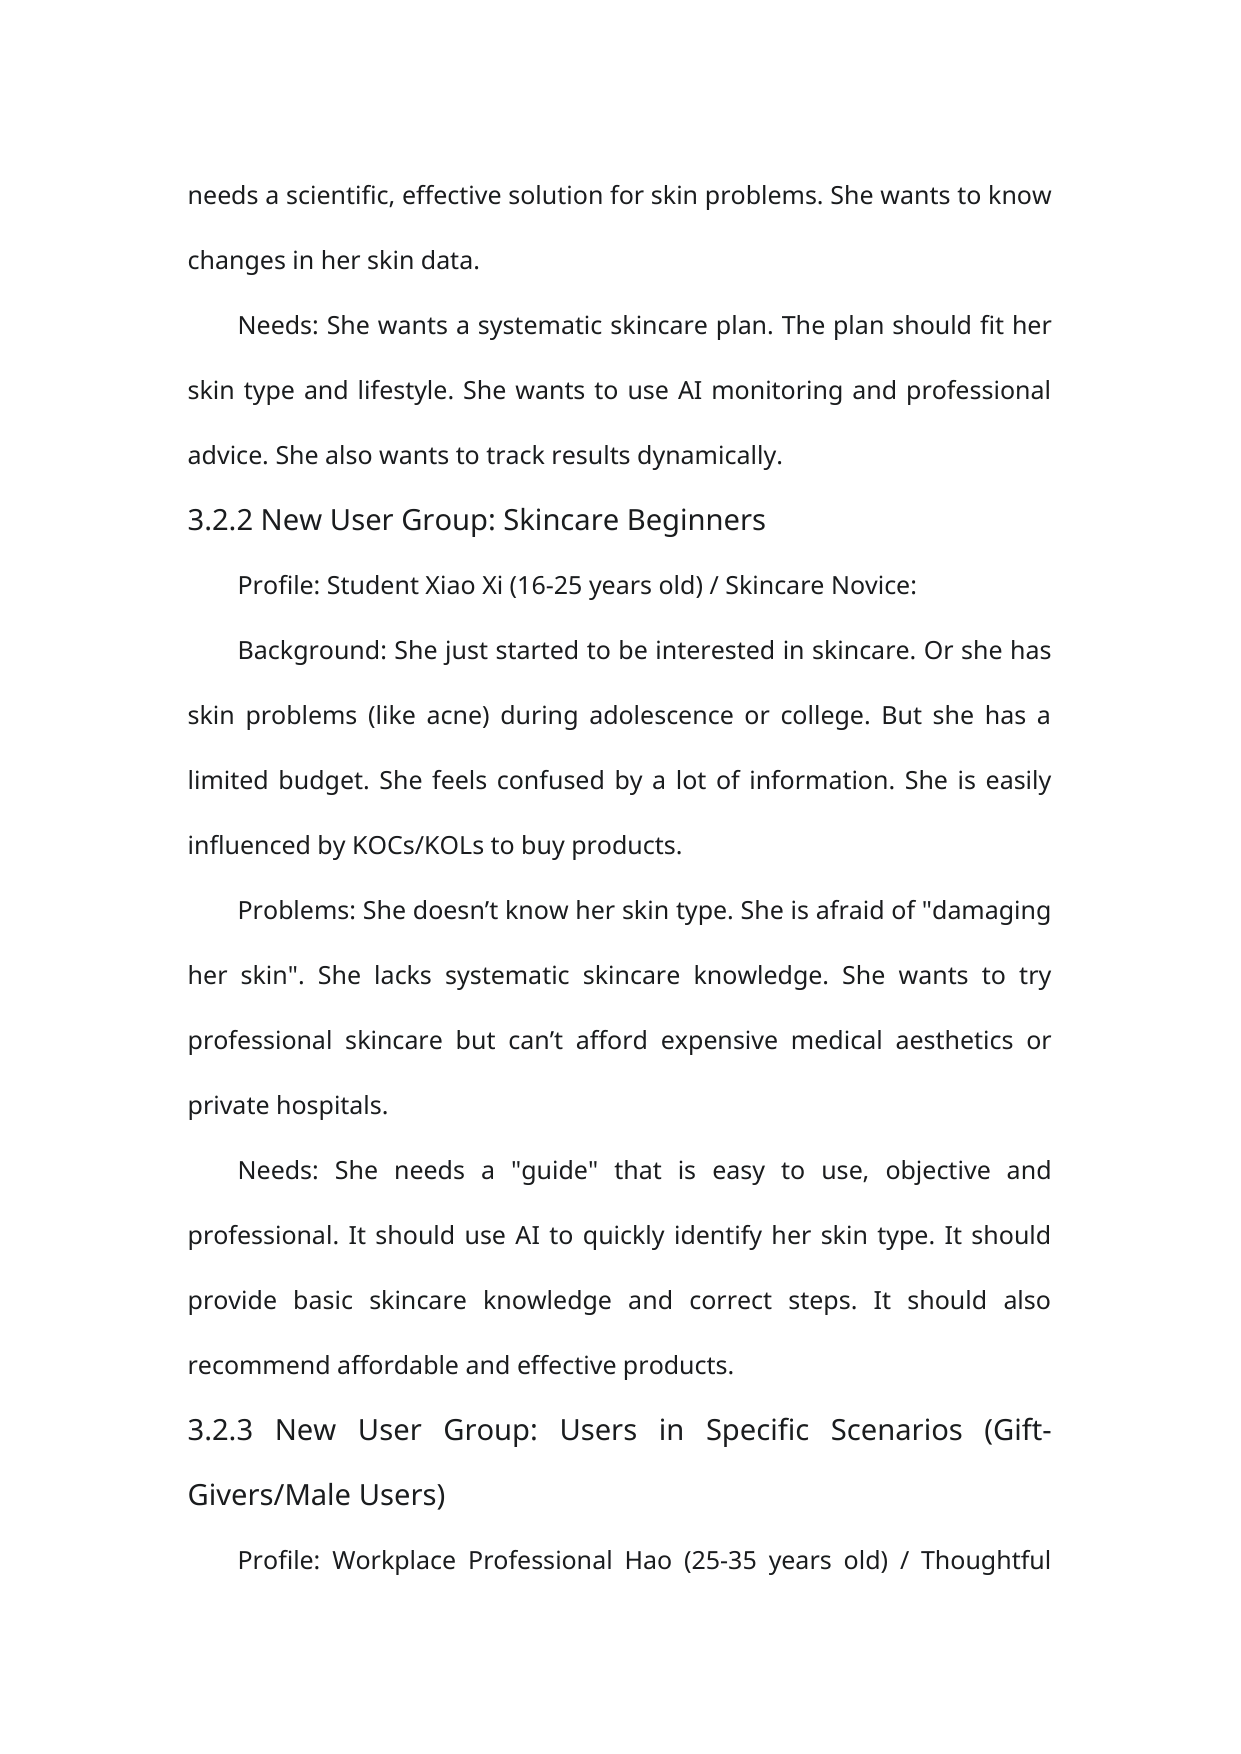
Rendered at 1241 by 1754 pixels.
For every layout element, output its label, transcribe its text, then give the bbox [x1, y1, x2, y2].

list Problems: She doesn’t know her skin type. She is afraid of "damaging her skin". She lacks systematic skincare knowledge. She wants to try professional skincare but can’t afford expensive medical aesthetics or private hospitals. [187, 877, 1053, 1137]
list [187, 162, 1053, 292]
list 3.2.3 New User Group: Users in Specific Scenarios (Gift-Givers/Male Users) [187, 1397, 1053, 1527]
list 3.2.2 New User Group: Skincare Beginners [187, 487, 1053, 552]
list Needs: She wants a systematic skincare plan. The plan should fit her skin type and lifestyle. She wants to use AI monitoring and professional advice. She also wants to track results dynamically. [187, 292, 1053, 487]
list Profile: Student Xiao Xi (16-25 years old) / Skincare Novice: [187, 552, 1053, 617]
list Needs: She needs a "guide" that is easy to use, objective and professional. It should use AI to quickly identify her skin type. It should provide basic skincare knowledge and correct steps. It should also recommend affordable and effective products. [187, 1137, 1053, 1397]
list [187, 1527, 1053, 1592]
list Background: She just started to be interested in skincare. Or she has skin problems (like acne) during adolescence or college. But she has a limited budget. She feels confused by a lot of information. She is easily influenced by KOCs/KOLs to buy products. [187, 617, 1053, 877]
